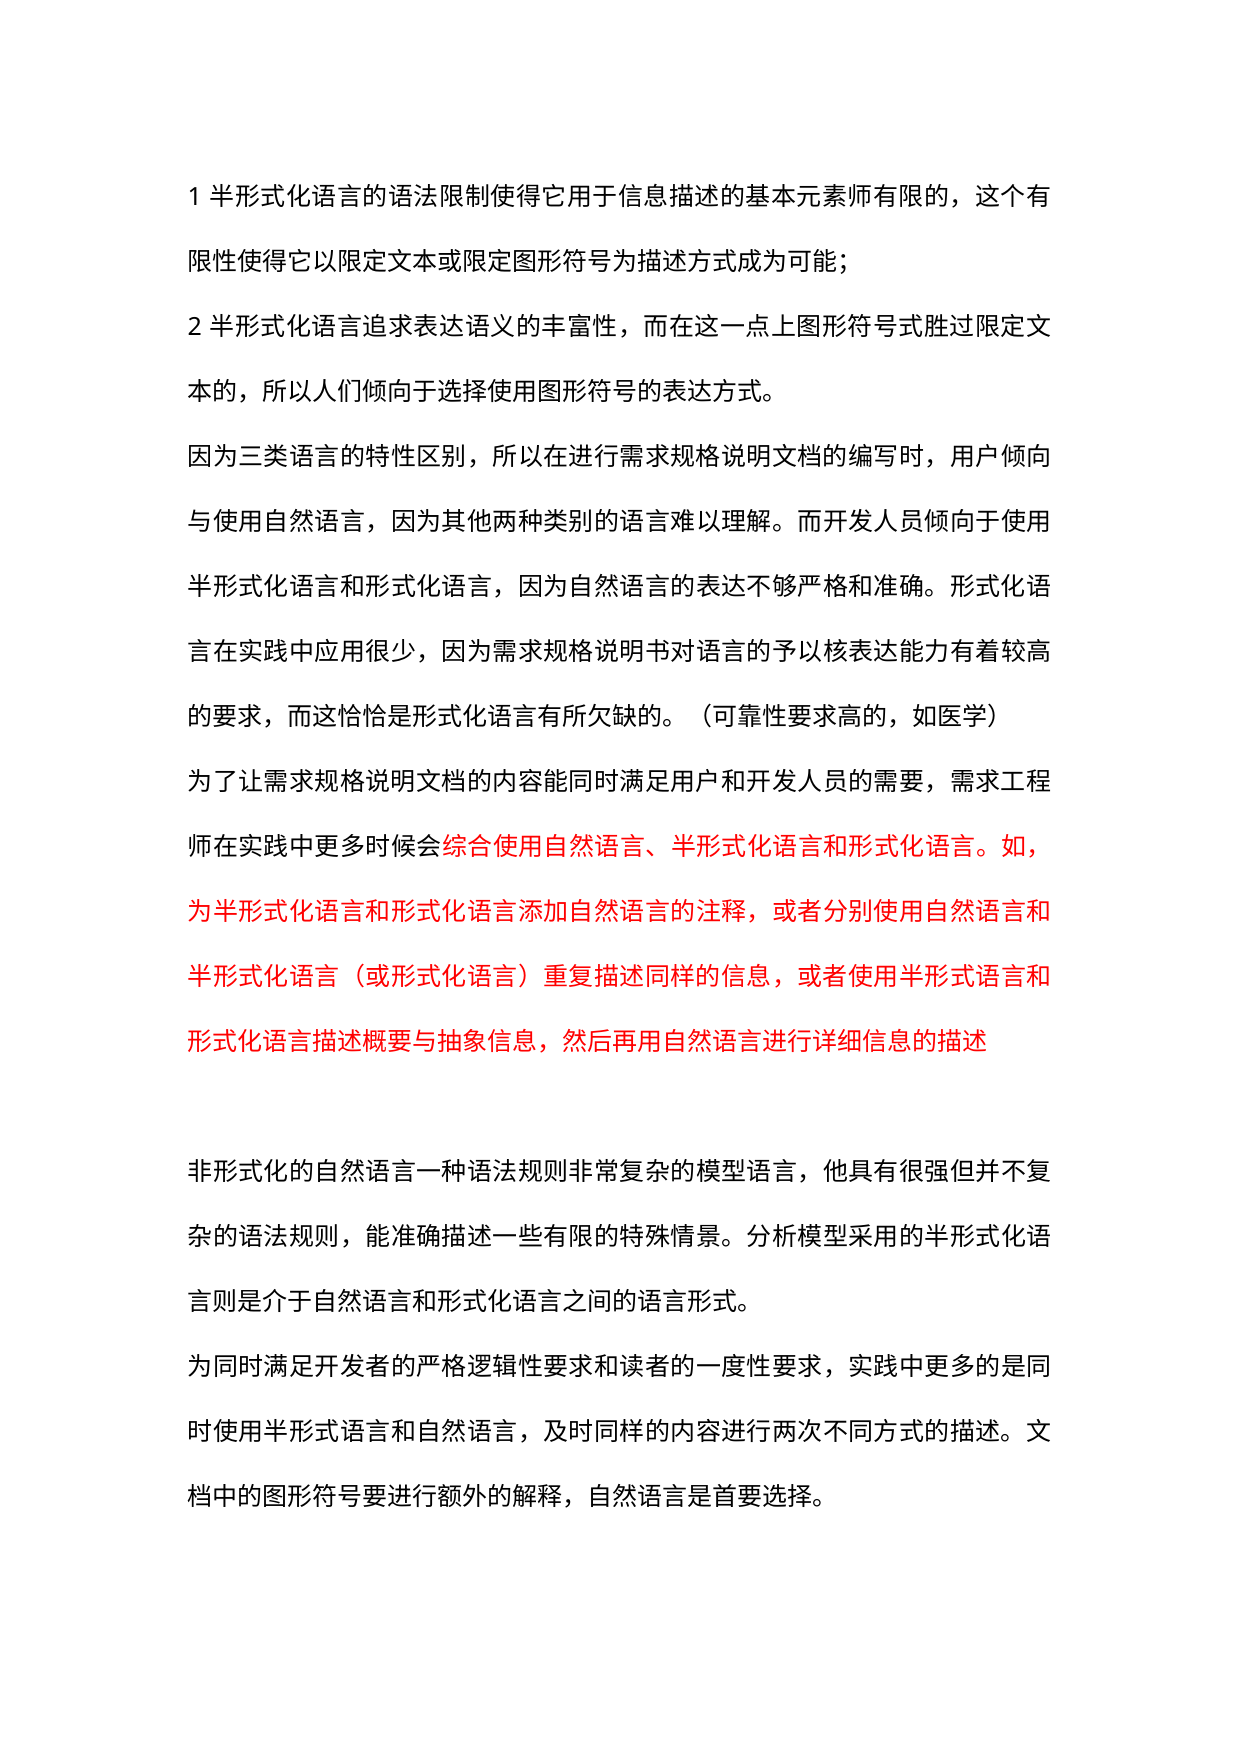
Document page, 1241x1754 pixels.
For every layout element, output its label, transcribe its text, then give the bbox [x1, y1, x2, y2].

text 因为三类语言的特性区别，所以在进行需求规格说明文档的编写时，用户倾向与使用自然语言，因为其他两种类别的语言难以理解。而开发人员倾向于使用半形式化语言和形式化语言，因为自然语言的表达不够严格和准确。形式化语言在实践中应用很少，因为需求规格说明书对语言的予以核表达能力有着较高的要求，而这恰恰是形式化语言有所欠缺的。（可靠性要求高的，如医学） [187, 422, 1053, 747]
text 1 半形式化语言的语法限制使得它用于信息描述的基本元素师有限的，这个有限性使得它以限定文本或限定图形符号为描述方式成为可能； [187, 162, 1053, 292]
text 为了让需求规格说明文档的内容能同时满足用户和开发人员的需要，需求工程师在实践中更多时候会综合使用自然语言、半形式化语言和形式化语言。如，为半形式化语言和形式化语言添加自然语言的注释，或者分别使用自然语言和半形式化语言（或形式化语言）重复描述同样的信息，或者使用半形式语言和形式化语言描述概要与抽象信息，然后再用自然语言进行详细信息的描述 [187, 747, 1053, 1072]
text 2 半形式化语言追求表达语义的丰富性，而在这一点上图形符号式胜过限定文本的，所以人们倾向于选择使用图形符号的表达方式。 [187, 292, 1053, 422]
text 非形式化的自然语言一种语法规则非常复杂的模型语言，他具有很强但并不复杂的语法规则，能准确描述一些有限的特殊情景。分析模型采用的半形式化语言则是介于自然语言和形式化语言之间的语言形式。 [187, 1137, 1053, 1332]
text 为同时满足开发者的严格逻辑性要求和读者的一度性要求，实践中更多的是同时使用半形式语言和自然语言，及时同样的内容进行两次不同方式的描述。文档中的图形符号要进行额外的解释，自然语言是首要选择。 [187, 1332, 1053, 1527]
